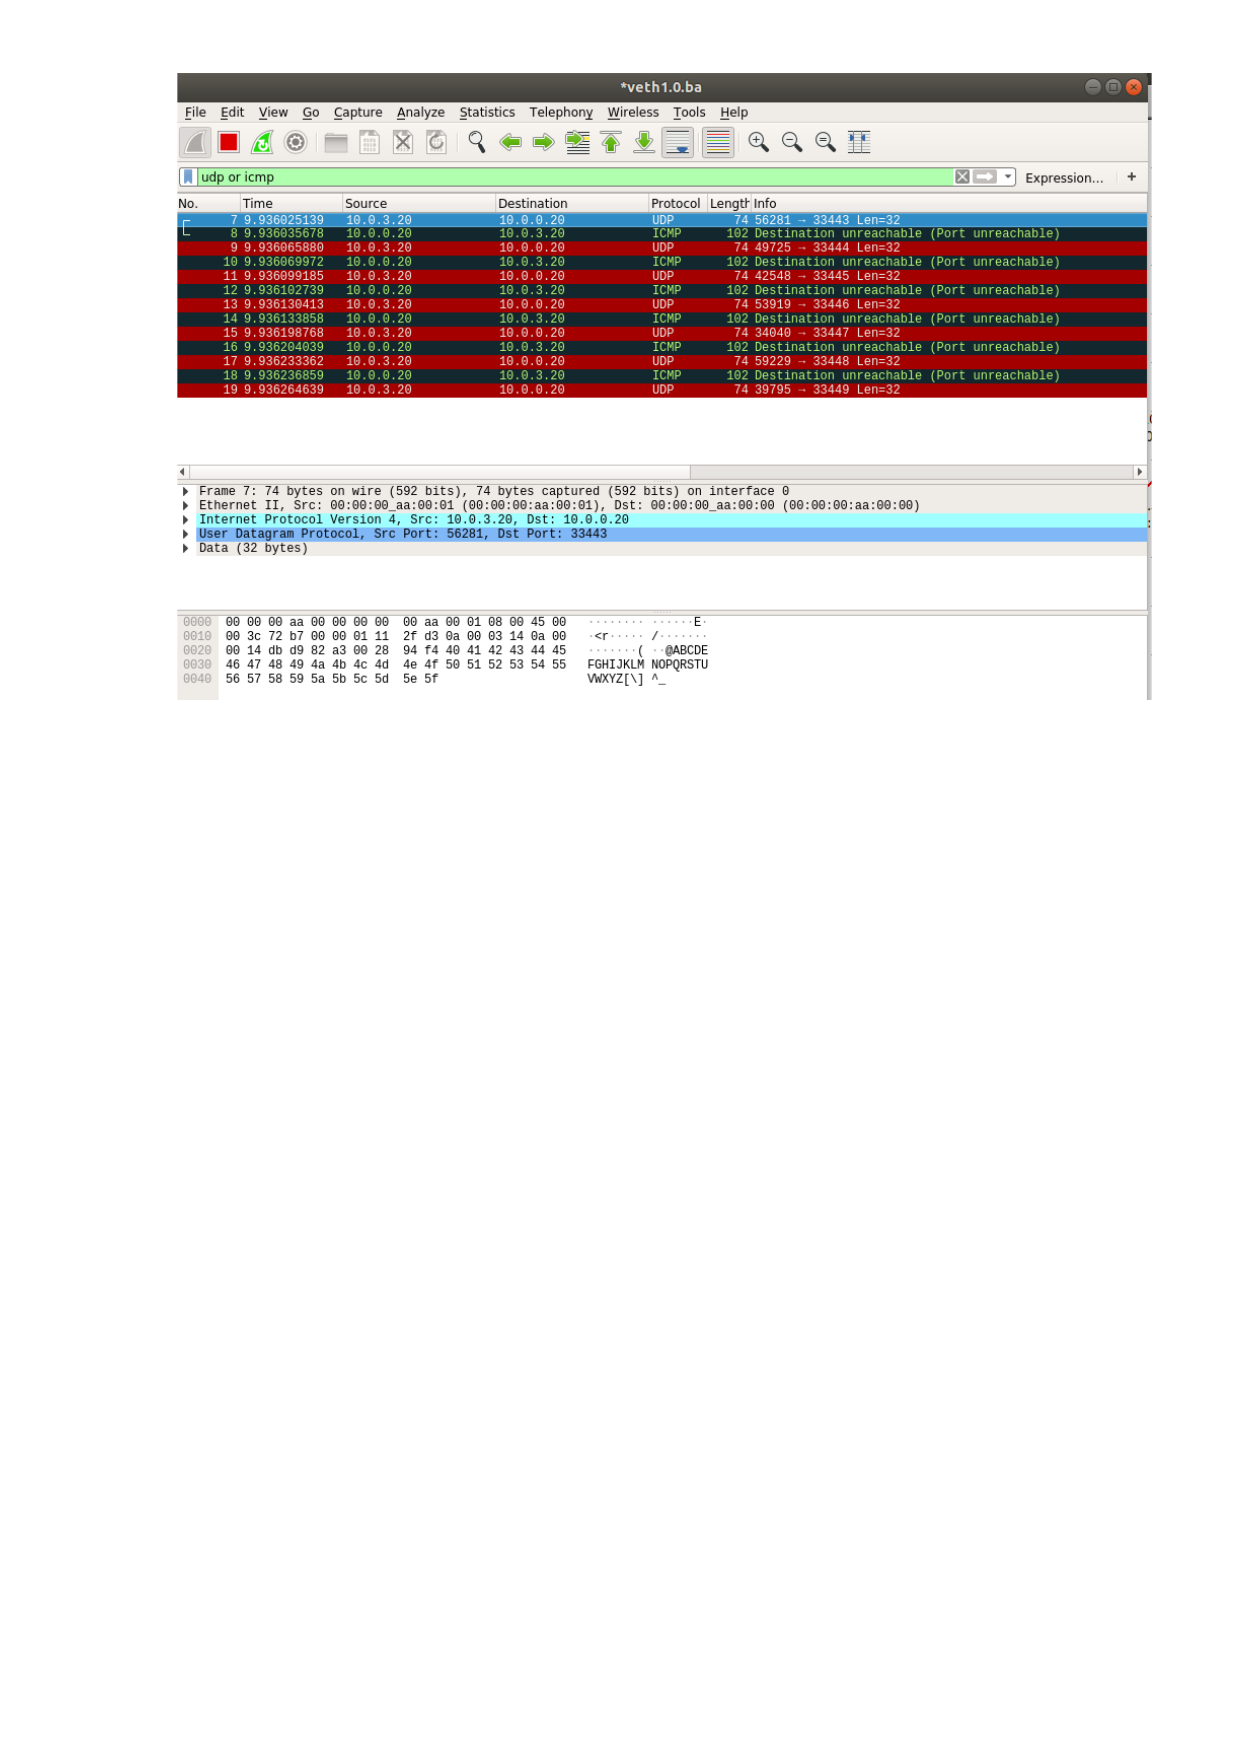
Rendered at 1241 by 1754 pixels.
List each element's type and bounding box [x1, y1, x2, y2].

picture [177, 73, 1152, 700]
